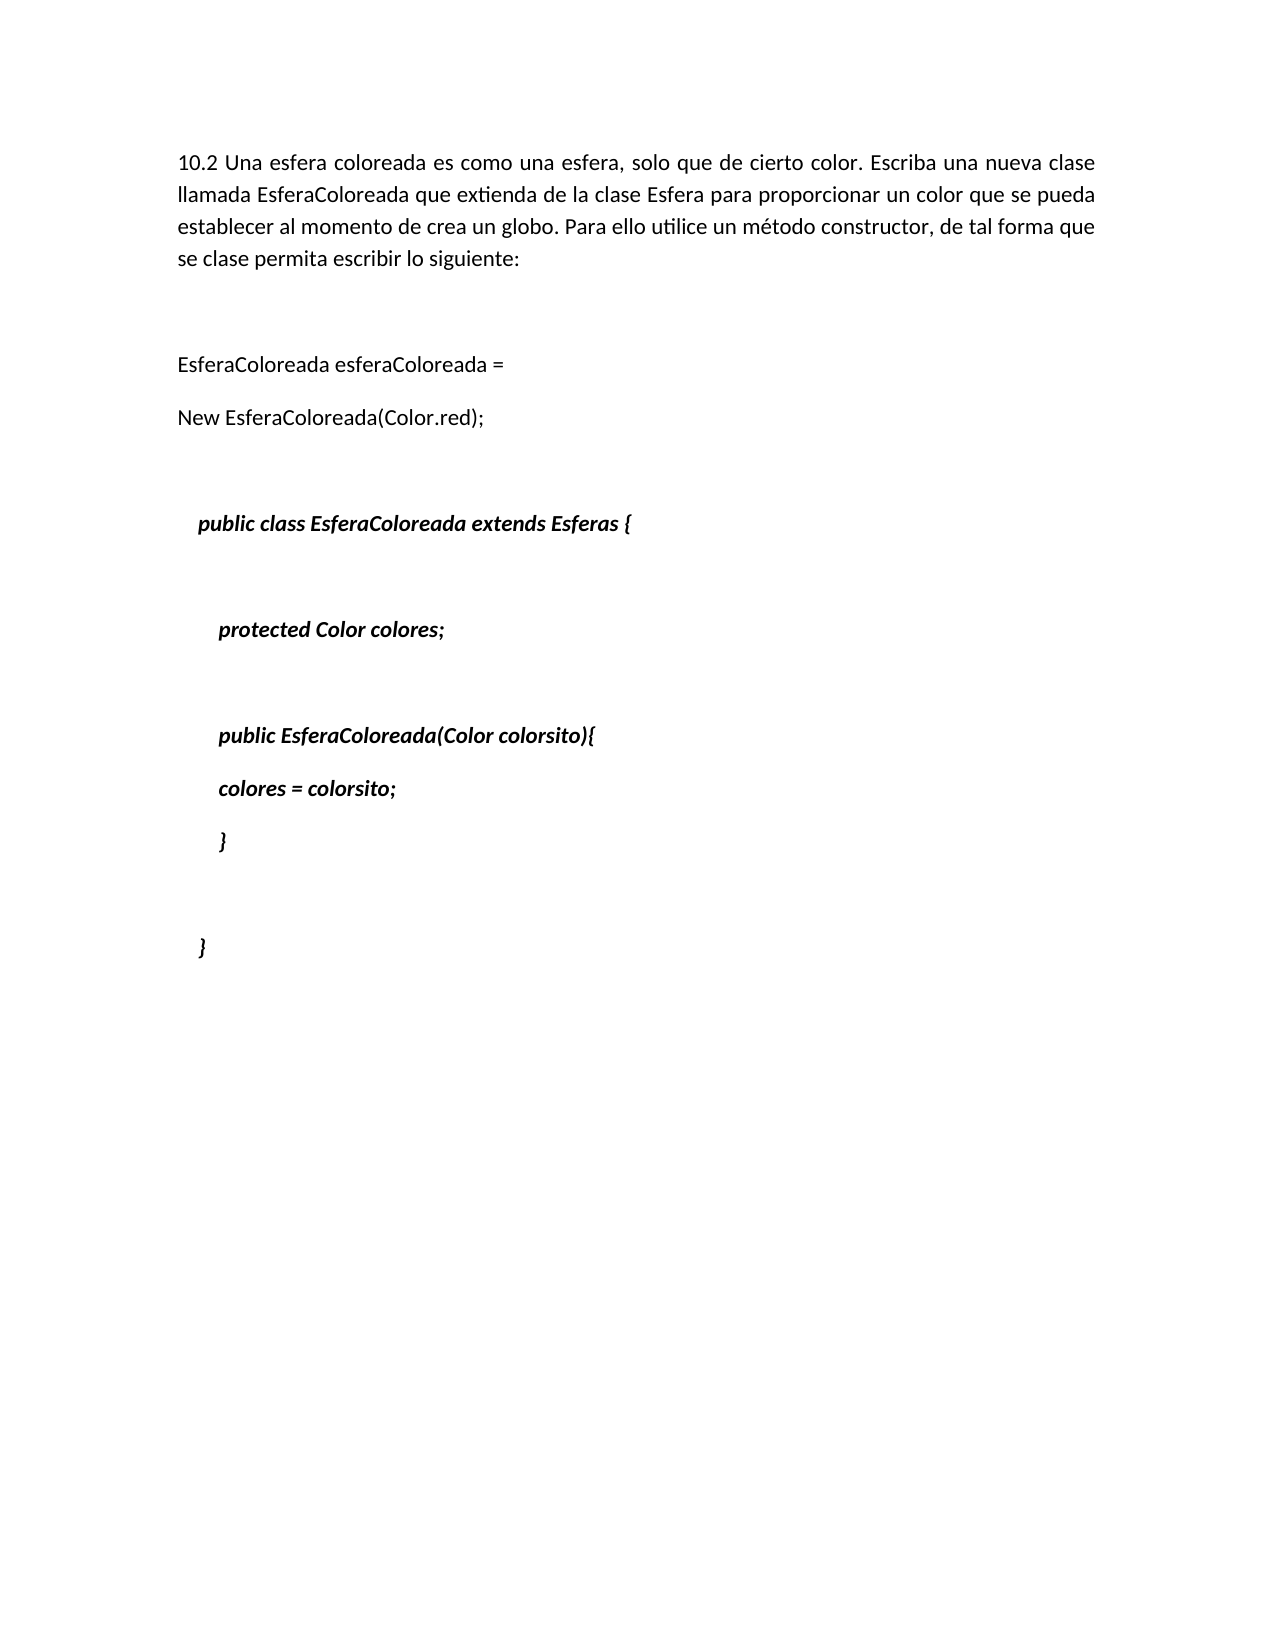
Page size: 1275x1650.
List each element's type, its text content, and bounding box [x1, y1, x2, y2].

text New EsferaColoreada(Color.red); [177, 403, 1098, 431]
text } [177, 933, 1098, 961]
text EsferaColoreada esferaColoreada = [177, 350, 1098, 378]
text colores = colorsito; [177, 774, 1098, 802]
text 10.2 Una esfera coloreada es como una esfera, solo que de cierto color. Escriba una nueva clase llamada EsferaColoreada que extienda de la clase Esfera para proporcionar un color que se pueda establecer al momento de crea un globo. Para ello utilice un método constructor, de tal forma que se clase permita escribir lo siguiente: [177, 148, 1098, 272]
text public class EsferaColoreada extends Esferas { [177, 509, 1098, 537]
text } [177, 827, 1098, 855]
text protected Color colores; [177, 615, 1098, 643]
text public EsferaColoreada(Color colorsito){ [177, 721, 1098, 749]
